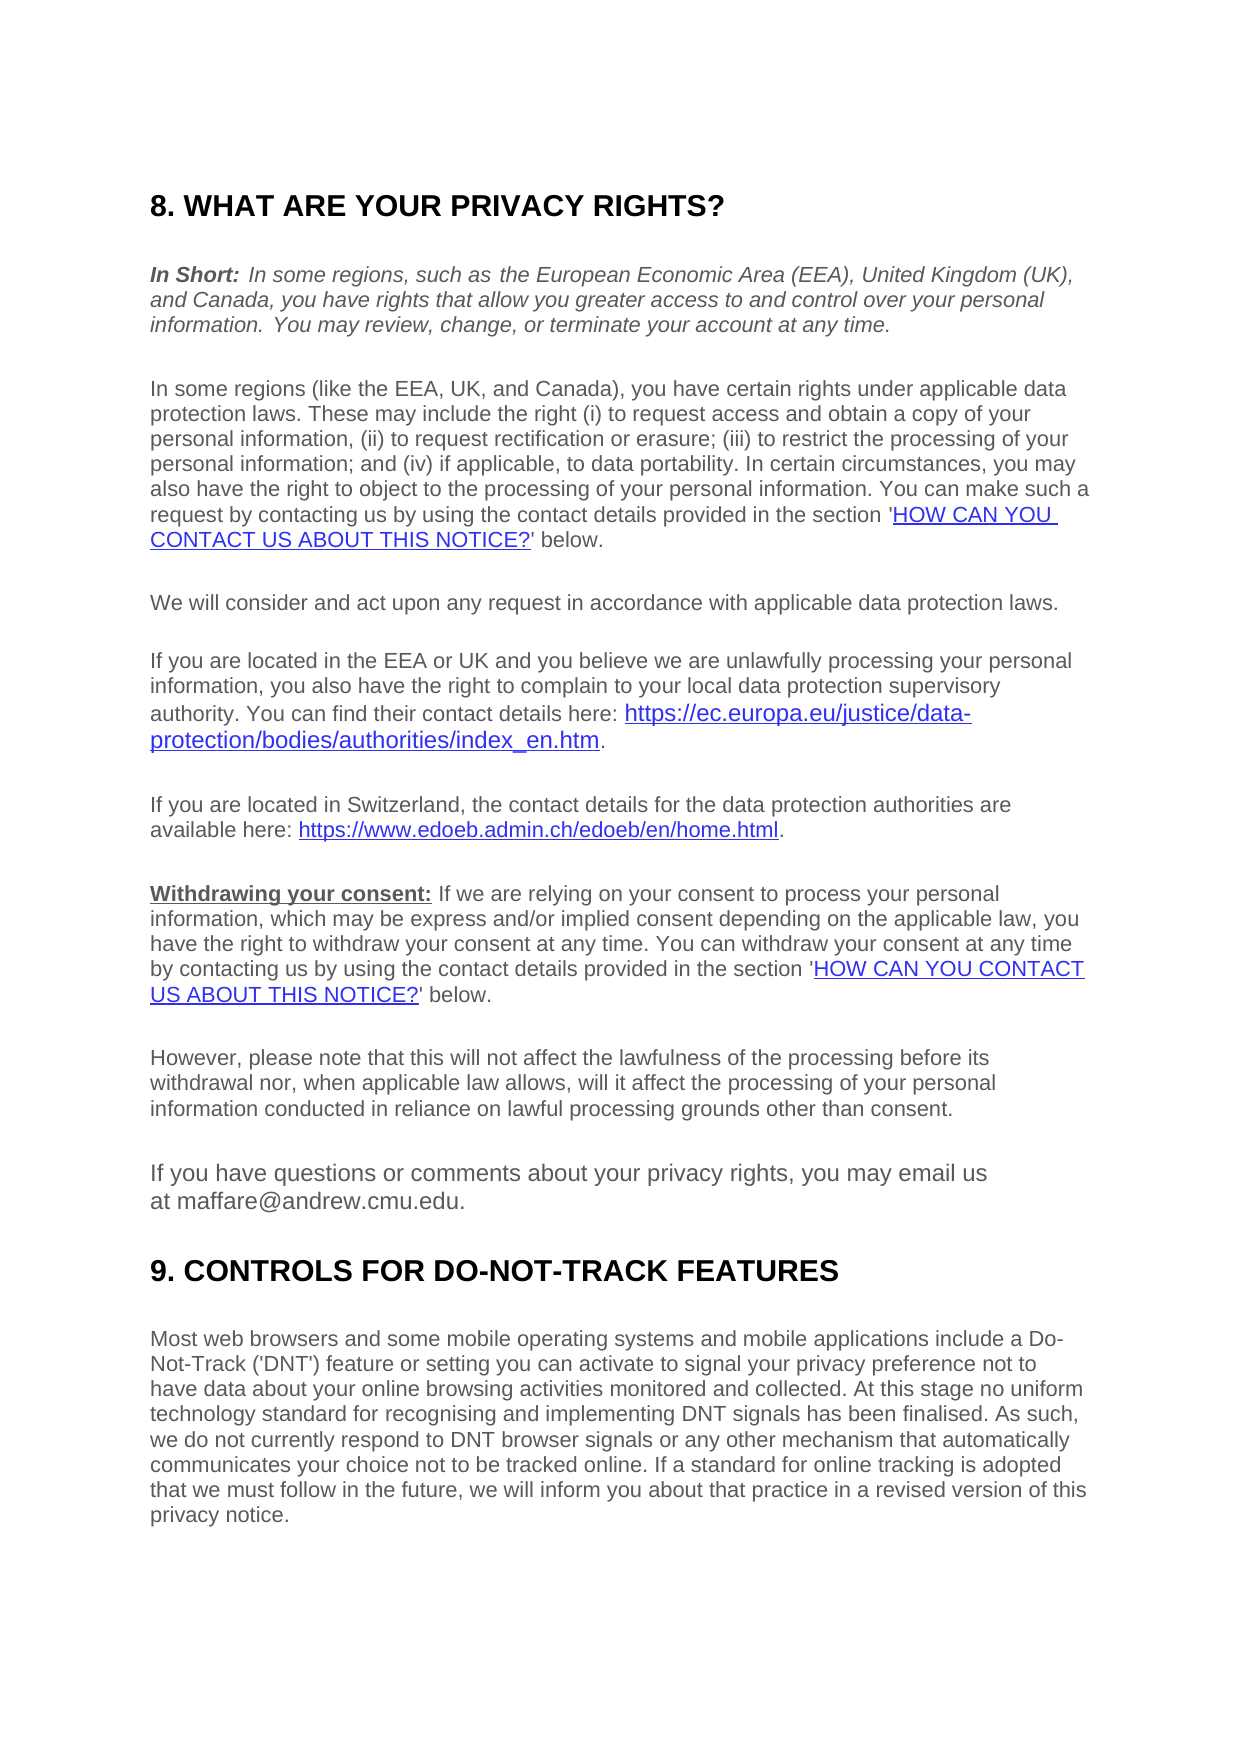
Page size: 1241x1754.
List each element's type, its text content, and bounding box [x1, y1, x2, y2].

text If you are located in Switzerland, the contact details for the data protection authorities are available here: https://www.edoeb.admin.ch/edoeb/en/home.html. [150, 792, 1090, 842]
text If you are located in the EEA or UK and you believe we are unlawfully processing your personal information, you also have the right to complain to your local data protection supervisory authority. You can find their contact details here: https://ec.europa.eu/justice/data-protection/bodies/authorities/index_en.htm. [150, 648, 1090, 754]
text Withdrawing your consent: If we are relying on your consent to process your personal information, which may be express and/or implied consent depending on the applicable law, you have the right to withdraw your consent at any time. You can withdraw your consent at any time by contacting us by using the contact details provided in the section 'HOW CAN YOU CONTACT US ABOUT THIS NOTICE?' below. [150, 881, 1090, 1007]
text 9. CONTROLS FOR DO-NOT-TRACK FEATURES [150, 1253, 1090, 1287]
text If you have questions or comments about your privacy rights, you may email us at maffare@andrew.cmu.edu. [150, 1159, 1090, 1214]
text We will consider and act upon any request in accordance with applicable data protection laws. [150, 590, 1090, 615]
text In Short: In some regions, such as the European Economic Area (EEA), United Kingdom (UK), and Canada, you have rights that allow you greater access to and control over your personal information. You may review, change, or terminate your account at any time. [150, 261, 1090, 337]
text Most web browsers and some mobile operating systems and mobile applications include a Do-Not-Track ('DNT') feature or setting you can activate to signal your privacy preference not to have data about your online browsing activities monitored and collected. At this stage no uniform technology standard for recognising and implementing DNT signals has been finalised. As such, we do not currently respond to DNT browser signals or any other mechanism that automatically communicates your choice not to be tracked online. If a standard for online tracking is adopted that we must follow in the future, we will inform you about that practice in a revised version of this privacy notice. [150, 1326, 1090, 1527]
text In some regions (like the EEA, UK, and Canada), you have certain rights under applicable data protection laws. These may include the right (i) to request access and obtain a copy of your personal information, (ii) to request rectification or erasure; (iii) to restrict the processing of your personal information; and (iv) if applicable, to data portability. In certain circumstances, you may also have the right to object to the processing of your personal information. You can make such a request by contacting us by using the contact details provided in the section 'HOW CAN YOU CONTACT US ABOUT THIS NOTICE?' below. [150, 375, 1090, 552]
text 8. WHAT ARE YOUR PRIVACY RIGHTS? [150, 188, 1090, 223]
text However, please note that this will not affect the lawfulness of the processing before its withdrawal nor, when applicable law allows, will it affect the processing of your personal information conducted in reliance on lawful processing grounds other than consent. [150, 1045, 1090, 1121]
